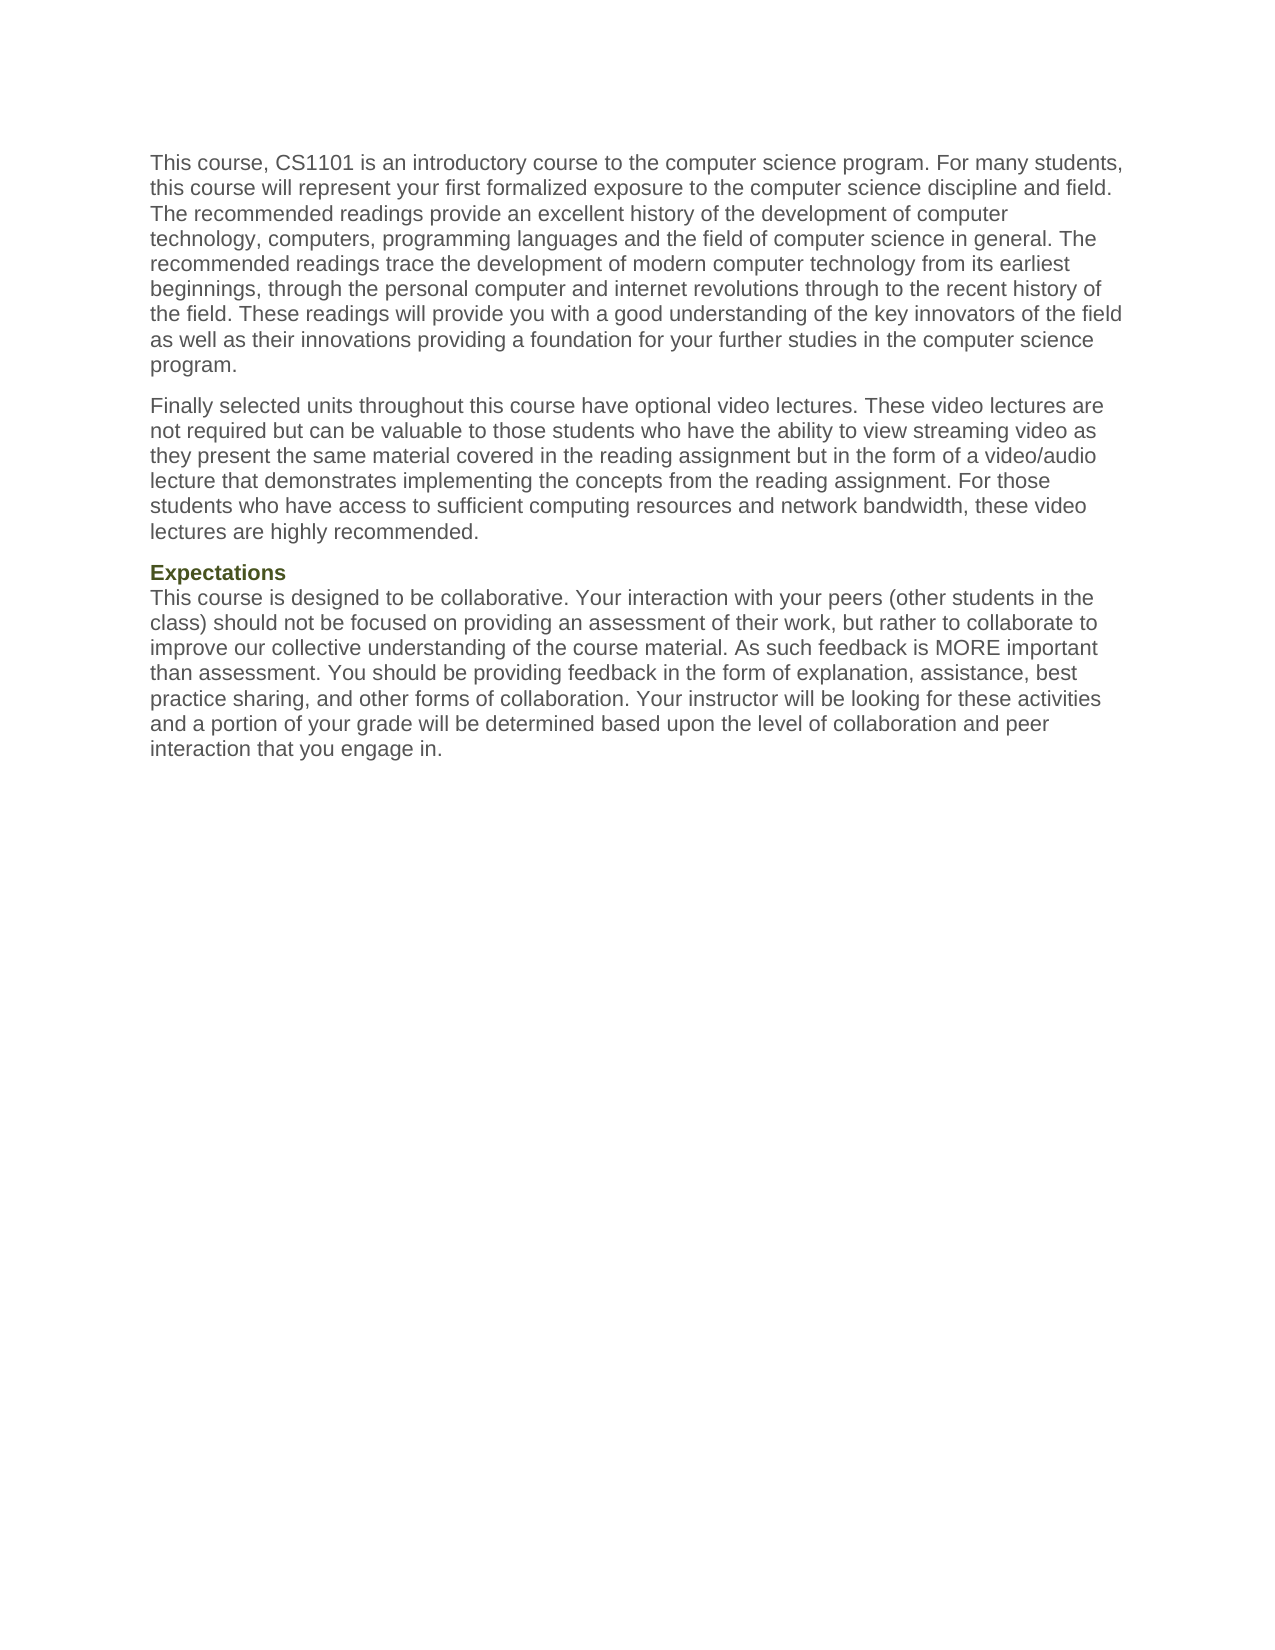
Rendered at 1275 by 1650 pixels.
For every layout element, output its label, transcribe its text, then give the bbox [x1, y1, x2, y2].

text Finally selected units throughout this course have optional video lectures. These video lectures are not required but can be valuable to those students who have the ability to view streaming video as they present the same material covered in the reading assignment but in the form of a video/audio lecture that demonstrates implementing the concepts from the reading assignment. For those students who have access to sufficient computing resources and network bandwidth, these video lectures are highly recommended. [150, 392, 1125, 544]
text Expectations This course is designed to be collaborative. Your interaction with your peers (other students in the class) should not be focused on providing an assessment of their work, but rather to collaborate to improve our collective understanding of the course material. As such feedback is MORE important than assessment. You should be providing feedback in the form of explanation, assistance, best practice sharing, and other forms of collaboration. Your instructor will be looking for these activities and a portion of your grade will be determined based upon the level of collaboration and peer interaction that you engage in. [150, 559, 1125, 761]
text This course, CS1101 is an introductory course to the computer science program. For many students, this course will represent your first formalized exposure to the computer science discipline and field. The recommended readings provide an excellent history of the development of computer technology, computers, programming languages and the field of computer science in general. The recommended readings trace the development of modern computer technology from its earliest beginnings, through the personal computer and internet revolutions through to the recent history of the field. These readings will provide you with a good understanding of the key innovators of the field as well as their innovations providing a foundation for your further studies in the computer science program. [150, 150, 1125, 377]
